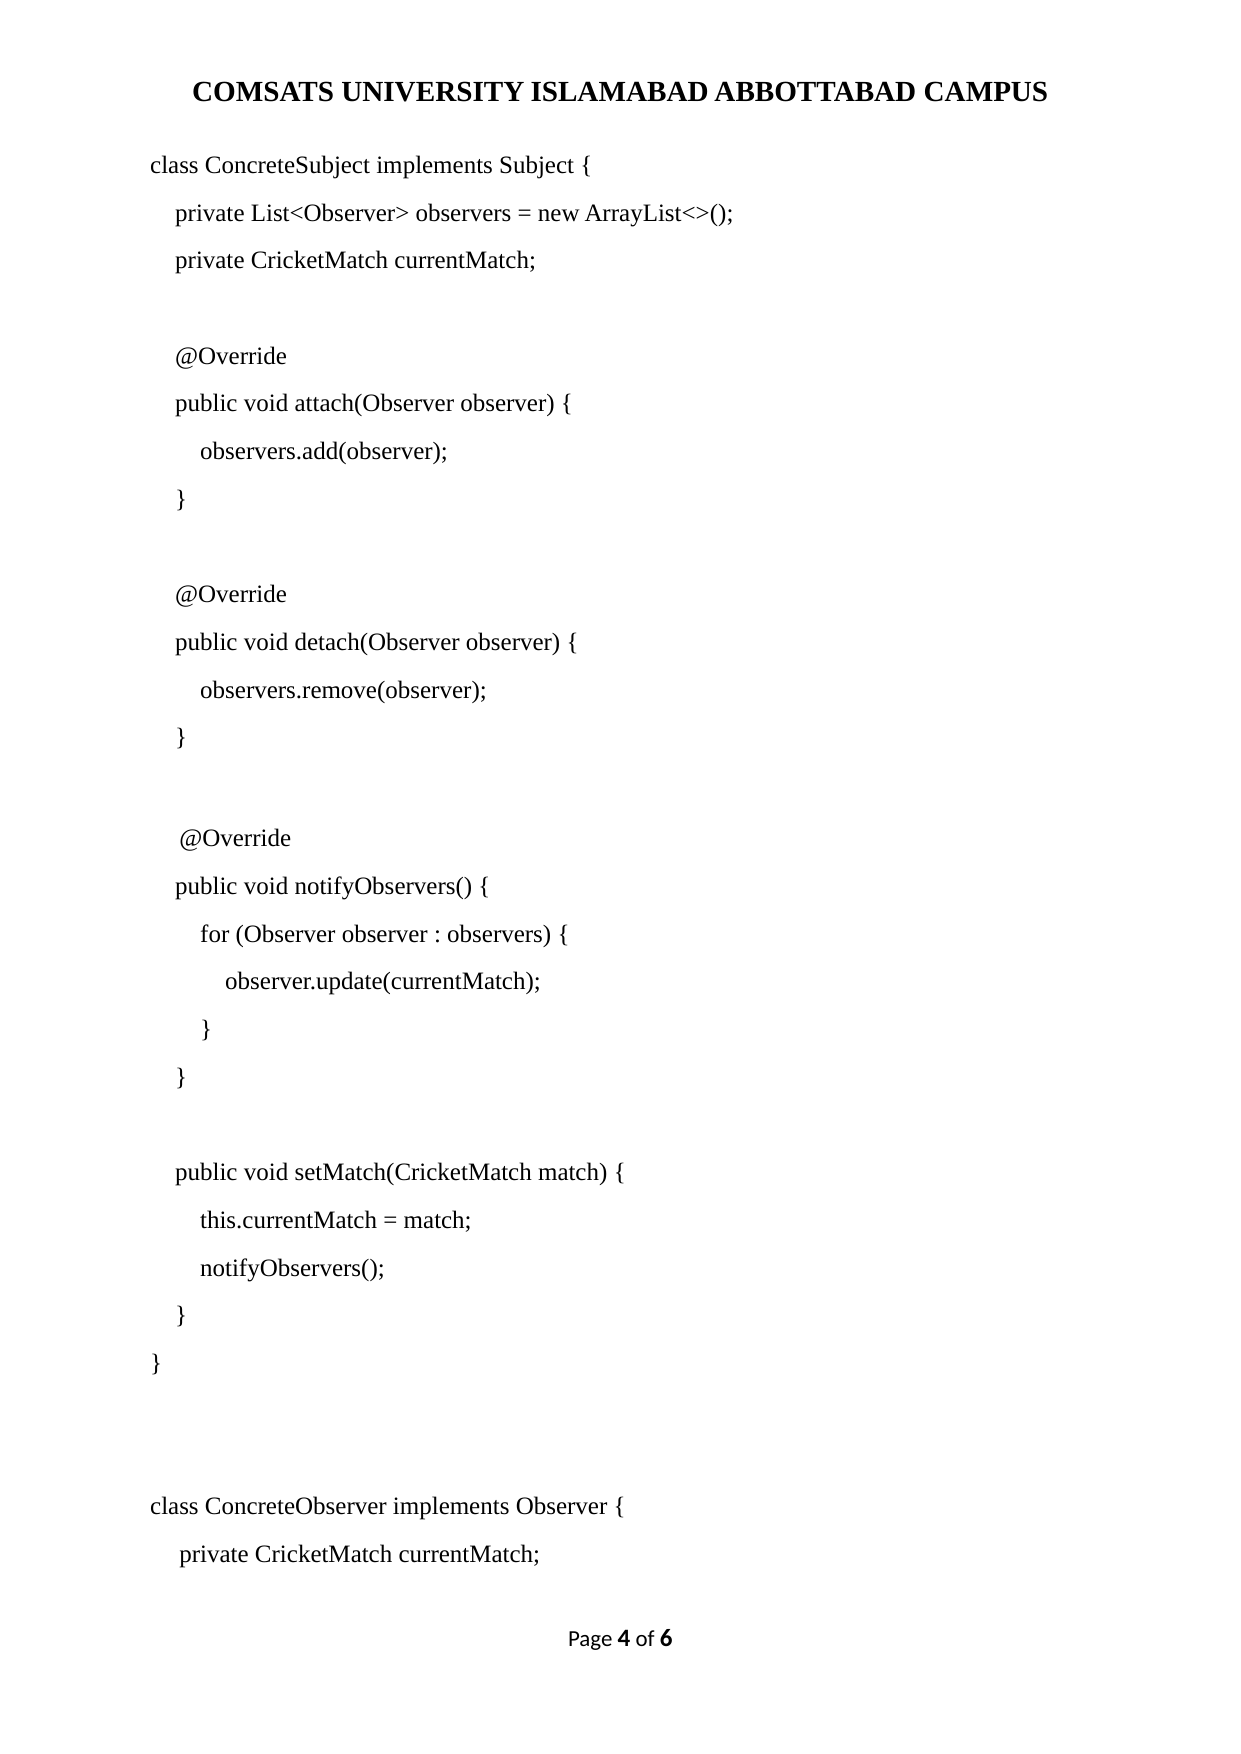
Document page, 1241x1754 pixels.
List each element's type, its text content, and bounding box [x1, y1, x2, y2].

text } [150, 722, 1090, 751]
text @Override [150, 579, 1090, 608]
text observer.update(currentMatch); [150, 966, 1090, 995]
text public void notifyObservers() { [150, 871, 1090, 900]
text } [150, 1348, 1090, 1377]
text } [150, 1300, 1090, 1329]
text observers.remove(observer); [150, 675, 1090, 703]
text class ConcreteSubject implements Subject { [150, 150, 1090, 179]
text observers.add(observer); [150, 436, 1090, 465]
text private CricketMatch currentMatch; [150, 1539, 1090, 1568]
text private CricketMatch currentMatch; [150, 245, 1090, 274]
text for (Observer observer : observers) { [150, 919, 1090, 947]
text @Override [150, 823, 1090, 852]
text private List<Observer> observers = new ArrayList<>(); [150, 198, 1090, 226]
text } [150, 1062, 1090, 1091]
text } [150, 1014, 1090, 1043]
text @Override [150, 341, 1090, 369]
text } [150, 484, 1090, 513]
text public void detach(Observer observer) { [150, 627, 1090, 656]
text class ConcreteObserver implements Observer { [150, 1491, 1090, 1520]
text public void setMatch(CricketMatch match) { [150, 1157, 1090, 1186]
text public void attach(Observer observer) { [150, 388, 1090, 417]
text notifyObservers(); [150, 1253, 1090, 1281]
text this.currentMatch = match; [150, 1205, 1090, 1234]
